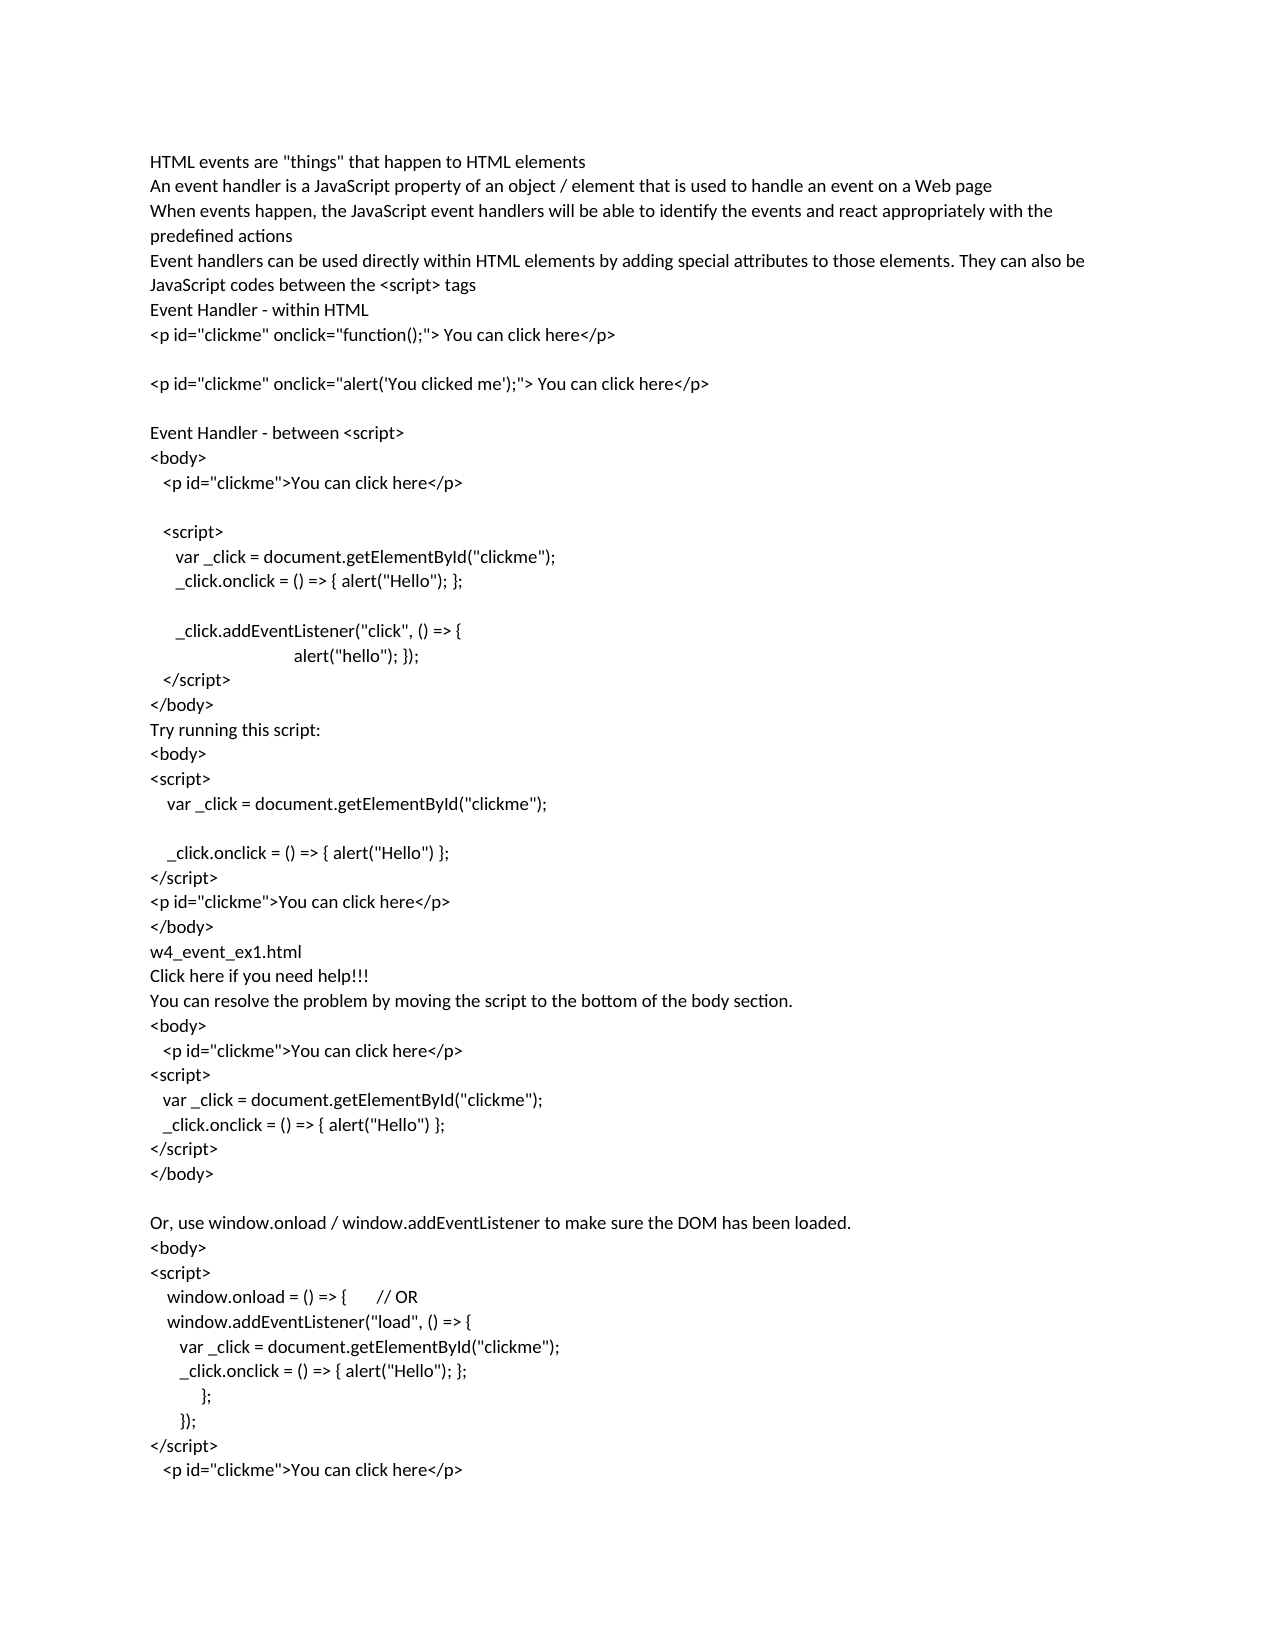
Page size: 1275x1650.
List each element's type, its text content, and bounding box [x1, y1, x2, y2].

text Try running this script: [150, 718, 1125, 741]
text <script> [150, 520, 1125, 543]
text </body> [150, 693, 1125, 716]
text HTML events are "things" that happen to HTML elements [150, 150, 1125, 173]
text var _click = document.getElementById("clickme"); [150, 545, 1125, 568]
text Event Handler - within HTML [150, 298, 1125, 321]
text w4_event_ex1.html [150, 940, 1125, 963]
text Or, use window.onload / window.addEventListener to make sure the DOM has been loaded. [150, 1212, 1125, 1234]
text <script> [150, 1261, 1125, 1284]
text <p id="clickme">You can click here</p> [150, 891, 1125, 913]
text You can resolve the problem by moving the script to the bottom of the body section. [150, 989, 1125, 1012]
text alert("hello"); }); [150, 644, 1125, 667]
text <p id="clickme">You can click here</p> [150, 1458, 1125, 1481]
text <p id="clickme" onclick="alert('You clicked me');"> You can click here</p> [150, 372, 1125, 395]
text </script> [150, 1137, 1125, 1160]
text <p id="clickme" onclick="function();"> You can click here</p> [150, 323, 1125, 346]
text </script> [150, 866, 1125, 889]
text Click here if you need help!!! [150, 965, 1125, 988]
text _click.addEventListener("click", () => { [150, 619, 1125, 642]
text _click.onclick = () => { alert("Hello"); }; [150, 1360, 1125, 1383]
text <script> [150, 767, 1125, 790]
text _click.onclick = () => { alert("Hello") }; [150, 841, 1125, 864]
text }; [150, 1384, 1125, 1407]
text An event handler is a JavaScript property of an object / element that is used to handle an event on a Web page [150, 175, 1125, 198]
text <body> [150, 742, 1125, 765]
text <body> [150, 446, 1125, 469]
text }); [150, 1409, 1125, 1432]
text _click.onclick = () => { alert("Hello"); }; [150, 570, 1125, 593]
text When events happen, the JavaScript event handlers will be able to identify the events and react appropriately with the predefined actions [150, 199, 1125, 247]
text var _click = document.getElementById("clickme"); [150, 1335, 1125, 1358]
text <body> [150, 1014, 1125, 1037]
text var _click = document.getElementById("clickme"); [150, 1088, 1125, 1111]
text window.onload = () => { // OR [150, 1286, 1125, 1308]
text </body> [150, 915, 1125, 938]
text Event handlers can be used directly within HTML elements by adding special attributes to those elements. They can also be JavaScript codes between the <script> tags [150, 249, 1125, 296]
text _click.onclick = () => { alert("Hello") }; [150, 1113, 1125, 1136]
text </script> [150, 1434, 1125, 1457]
text <body> [150, 1236, 1125, 1259]
text <p id="clickme">You can click here</p> [150, 1039, 1125, 1062]
text Event Handler - between <script> [150, 422, 1125, 444]
text <p id="clickme">You can click here</p> [150, 471, 1125, 494]
text </body> [150, 1162, 1125, 1185]
text var _click = document.getElementById("clickme"); [150, 792, 1125, 815]
text </script> [150, 668, 1125, 691]
text window.addEventListener("load", () => { [150, 1310, 1125, 1333]
text <script> [150, 1063, 1125, 1086]
